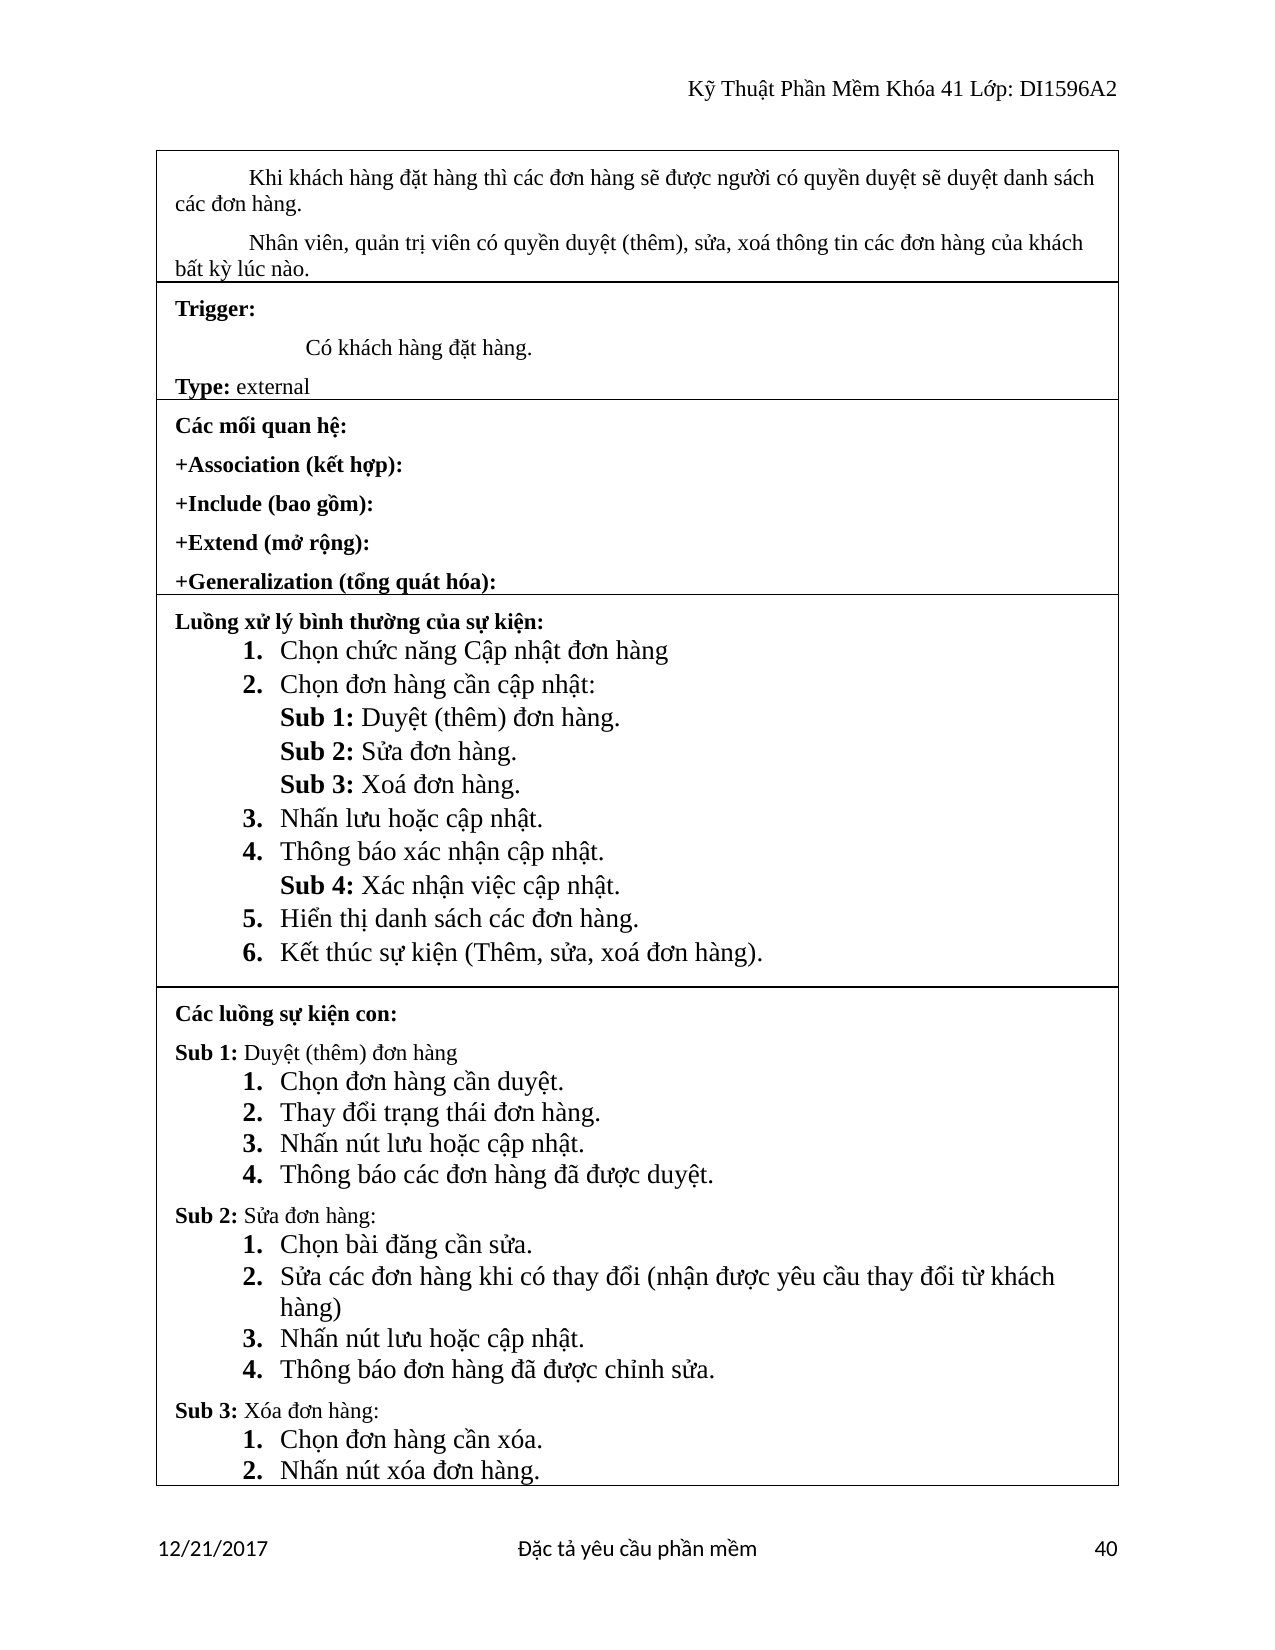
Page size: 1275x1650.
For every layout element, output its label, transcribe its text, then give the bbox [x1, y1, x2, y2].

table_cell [157, 988, 1118, 1485]
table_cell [157, 151, 1118, 281]
table_cell Luồng xử lý bình thường của sự kiện: Chọn chức năng Cập nhật đơn hàng Chọn đơn hàng cần cập nhật: Sub 1: Duyệt (thêm) đơn hàng. Sub 2: Sửa đơn hàng. Sub 3: Xoá đơn hàng. Nhấn lưu hoặc cập nhật. Thông báo xác nhận cập nhật. Sub 4: Xác nhận việc cập nhật. Hiển thị danh sách các đơn hàng. Kết thúc sự kiện (Thêm, sửa, xoá đơn hàng). [157, 595, 1118, 986]
table_cell Trigger: Có khách hàng đặt hàng. Type: external [157, 283, 1118, 399]
table_cell Các mối quan hệ: +Association (kết hợp): +Include (bao gồm): +Extend (mở rộng): +Generalization (tổng quát hóa): [157, 400, 1118, 594]
